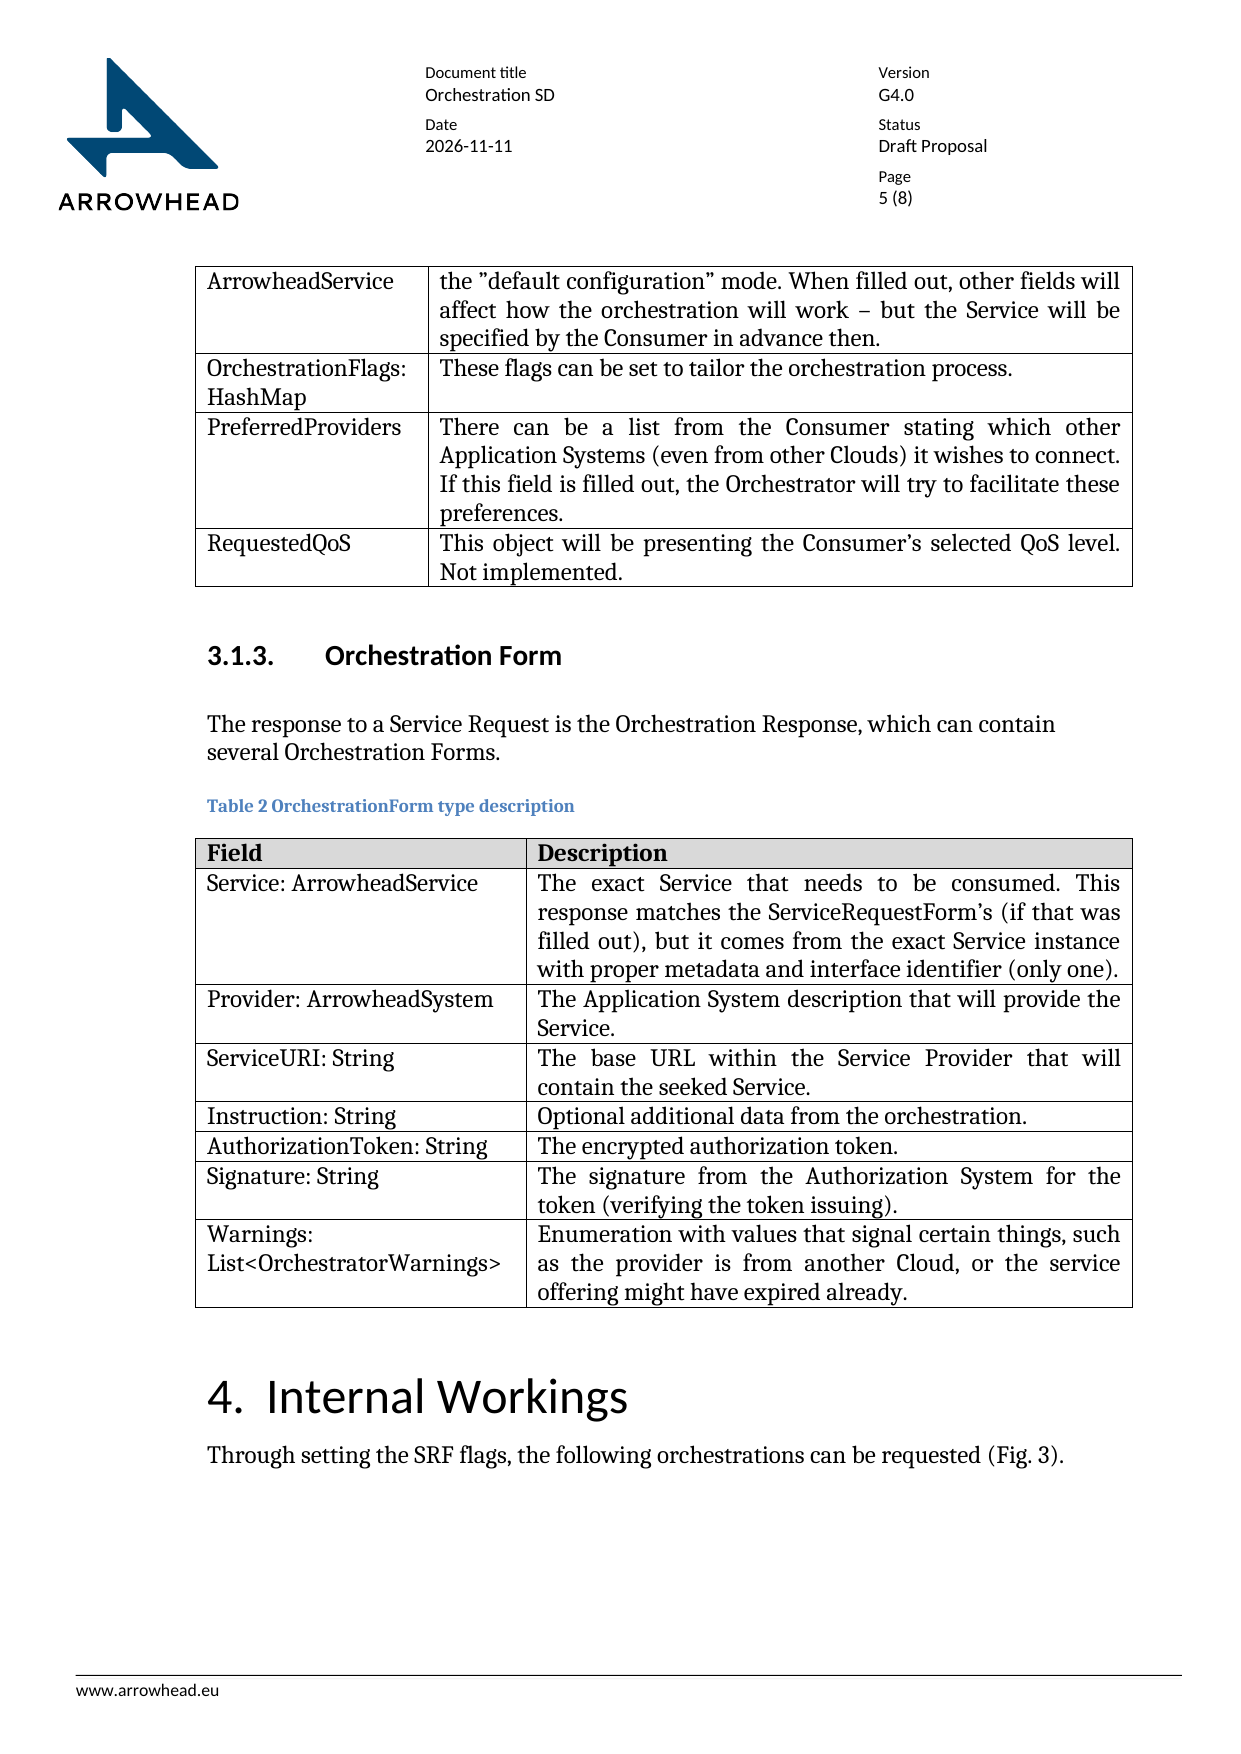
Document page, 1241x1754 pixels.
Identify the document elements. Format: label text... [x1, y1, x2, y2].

table_cell The exact Service that needs to be consumed. This response matches the ServiceRequestForm’s (if that was filled out), but it comes from the exact Service instance with proper metadata and interface identifier (only one). [527, 869, 1132, 984]
table_cell There can be a list from the Consumer stating which other Application Systems (even from other Clouds) it wishes to connect. If this field is filled out, the Orchestrator will try to facilitate these preferences. [429, 413, 1132, 528]
table_cell Provider: ArrowheadSystem [196, 985, 526, 1043]
text The response to a Service Request is the Orchestration Response, which can contain several Orchestration Forms. [207, 709, 1122, 767]
table_cell AuthorizationToken: String [196, 1132, 526, 1161]
picture [58, 58, 239, 217]
text Table 2 OrchestrationForm type description [207, 796, 1122, 817]
table_cell This object will be presenting the Consumer’s selected QoS level. Not implemented. [429, 529, 1132, 586]
table_cell The encrypted authorization token. [527, 1132, 1132, 1161]
table_cell ServiceURI: String [196, 1044, 526, 1101]
table_cell RequestedQoS [196, 529, 428, 586]
table_cell The base URL within the Service Provider that will contain the seeked Service. [527, 1044, 1132, 1101]
table_cell The signature from the Authorization System for the token (verifying the token issuing). [527, 1162, 1132, 1219]
subtitle Orchestration Form [207, 637, 1122, 672]
text Through setting the SRF flags, the following orchestrations can be requested (Fig. 3). [207, 1441, 1122, 1469]
table_cell Enumeration with values that signal certain things, such as the provider is from another Cloud, or the service offering might have expired already. [527, 1220, 1132, 1307]
table_cell Optional additional data from the orchestration. [527, 1102, 1132, 1131]
table_cell Warnings: List<OrchestratorWarnings> [196, 1220, 526, 1307]
table_cell These flags can be set to tailor the orchestration process. [429, 354, 1132, 412]
table_cell PreferredProviders [196, 413, 428, 528]
table_cell Service: ArrowheadService [196, 869, 526, 984]
table_header Description [527, 839, 1132, 868]
table_cell RequestedService: ArrowheadService [196, 267, 428, 353]
table_header Field [196, 839, 526, 868]
table_cell Instruction: String [196, 1102, 526, 1131]
title Internal Workings [207, 1374, 1122, 1424]
table_cell The Application System description that will provide the Service. [527, 985, 1132, 1043]
table_cell Signature: String [196, 1162, 526, 1219]
table_cell OrchestrationFlags: HashMap [196, 354, 428, 412]
